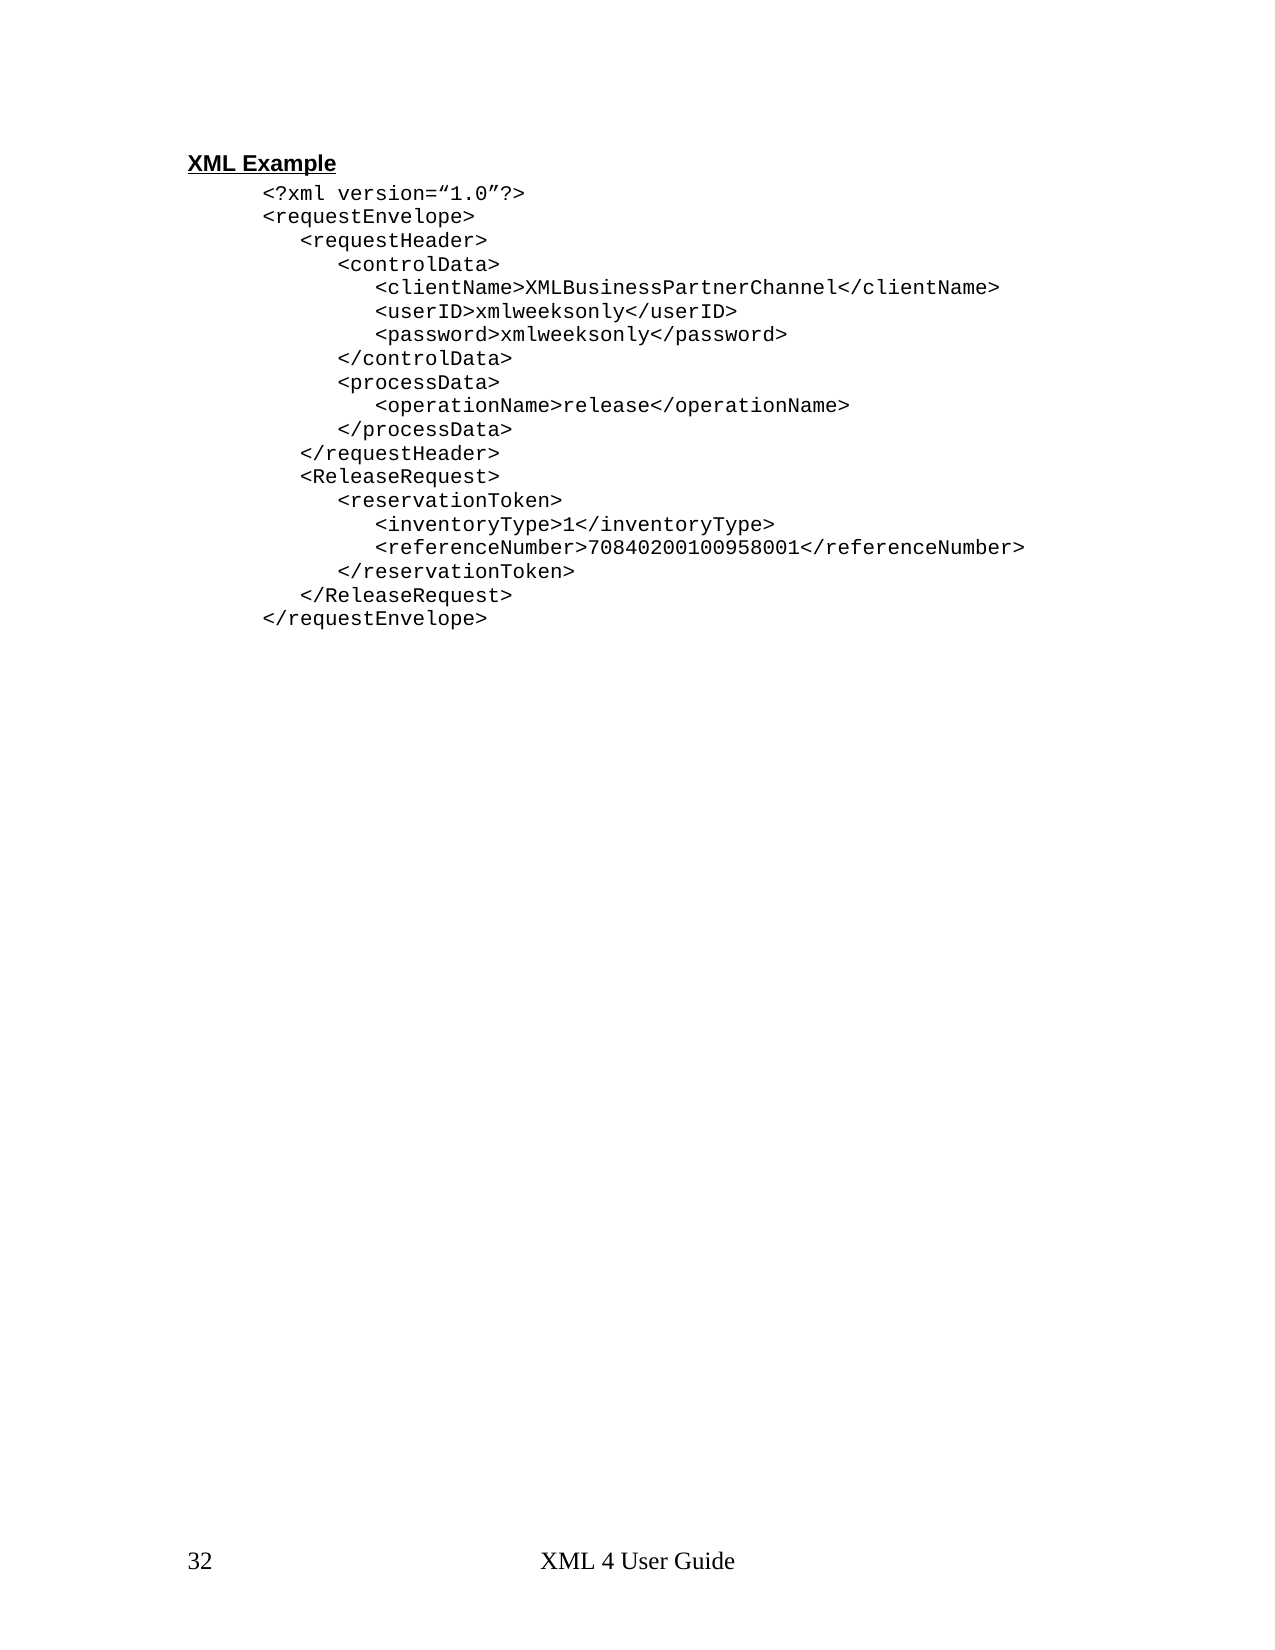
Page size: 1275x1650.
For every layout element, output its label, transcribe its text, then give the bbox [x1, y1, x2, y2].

subtitle XML Example [187, 150, 1087, 176]
text </ReleaseRequest> [187, 584, 1087, 608]
text </controlData> [187, 348, 1087, 372]
text <processData> [187, 372, 1087, 395]
text <userID>xmlweeksonly</userID> [187, 301, 1087, 324]
text </processData> [187, 419, 1087, 443]
text <clientName>XMLBusinessPartnerChannel</clientName> [187, 277, 1087, 301]
text <controlData> [187, 253, 1087, 277]
text </requestHeader> [187, 443, 1087, 466]
text <requestEnvelope> [187, 206, 1087, 230]
text </reservationToken> [187, 561, 1087, 584]
text <inventoryType>1</inventoryType> [187, 514, 1087, 537]
text <requestHeader> [187, 230, 1087, 253]
text <ReleaseRequest> [187, 466, 1087, 490]
text <referenceNumber>70840200100958001</referenceNumber> [187, 537, 1087, 561]
text <reservationToken> [187, 490, 1087, 514]
text <password>xmlweeksonly</password> [187, 324, 1087, 348]
text <?xml version=“1.0”?> [262, 183, 1162, 206]
text </requestEnvelope> [187, 608, 1087, 632]
text <operationName>release</operationName> [187, 395, 1087, 419]
